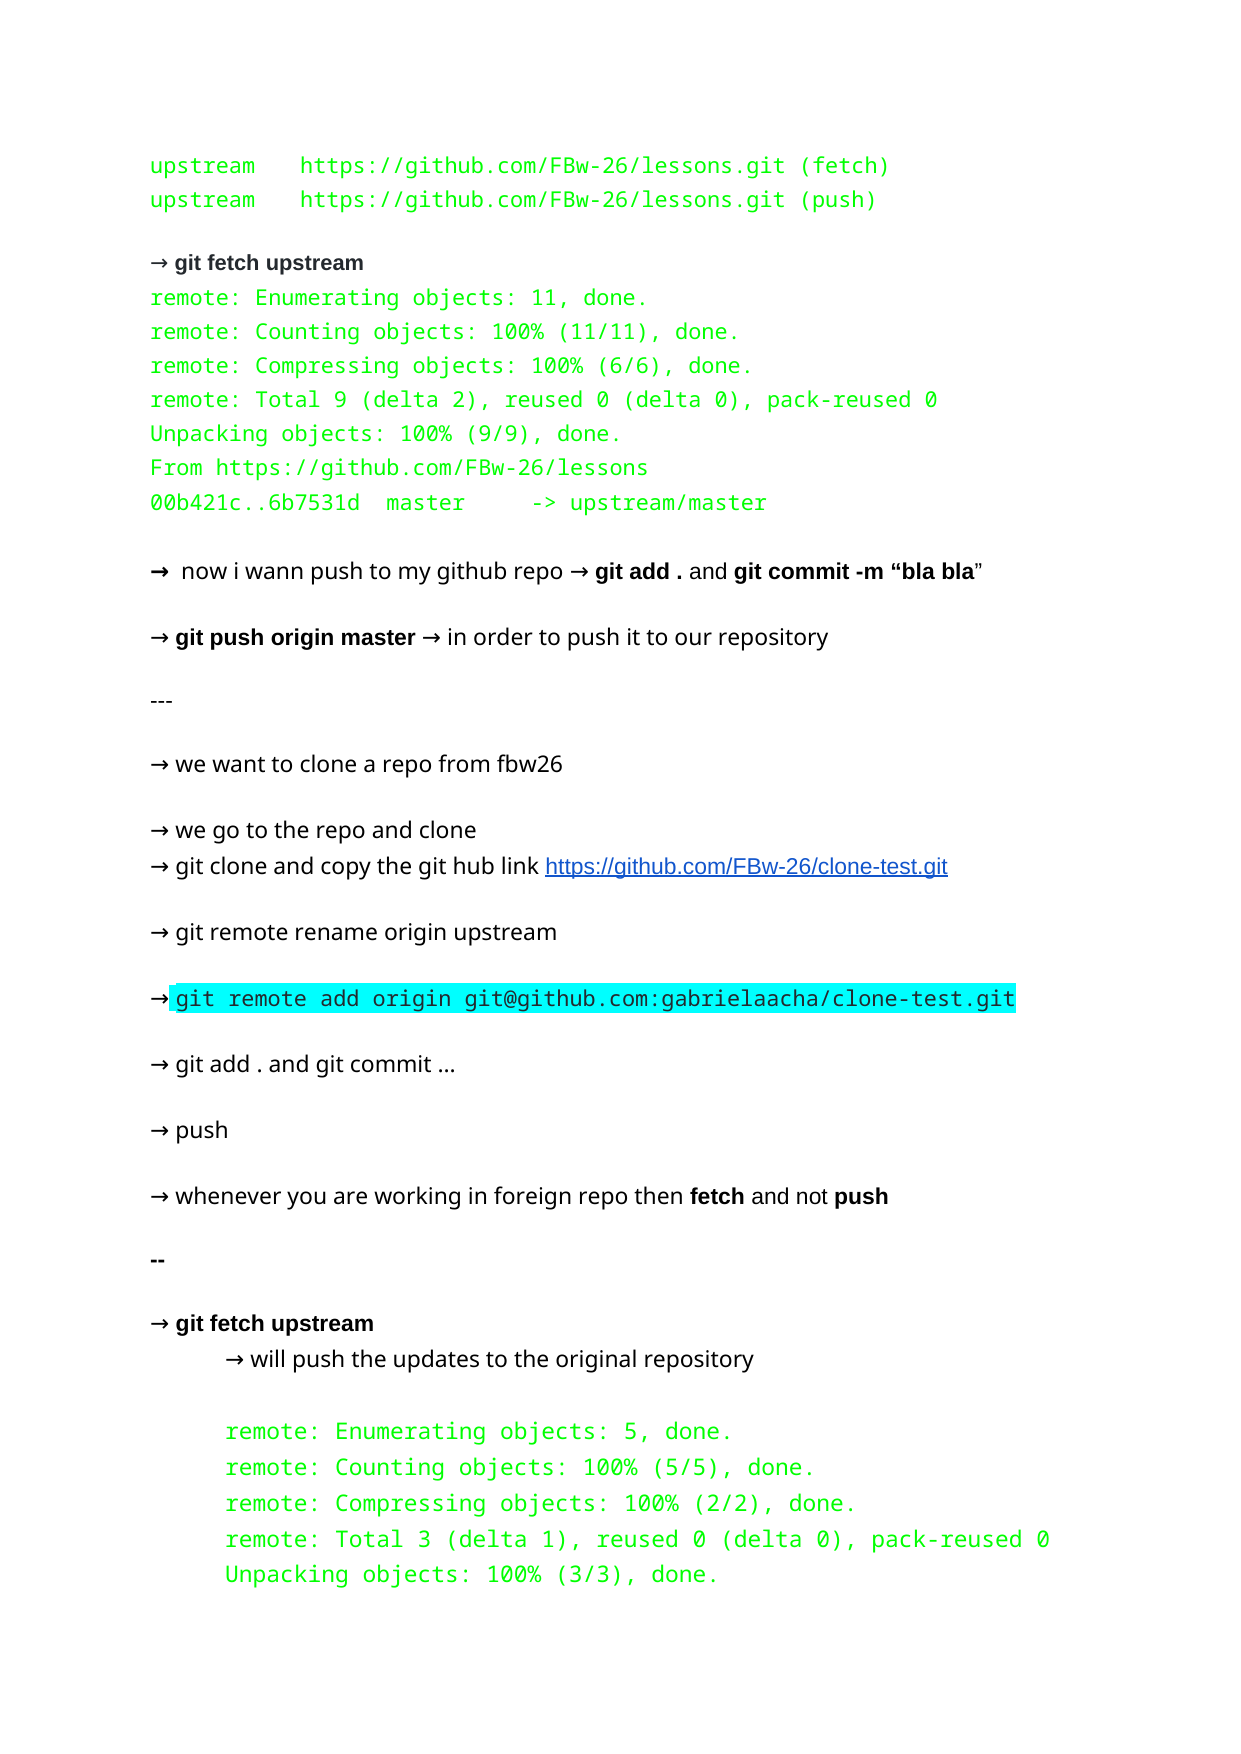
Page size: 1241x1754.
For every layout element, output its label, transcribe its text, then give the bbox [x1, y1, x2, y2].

text → git remote rename origin upstream [150, 916, 1090, 947]
text → git clone and copy the git hub link https://github.com/FBw-26/clone-test.git [150, 849, 1090, 881]
text → git fetch upstream [150, 1307, 1090, 1338]
text → push [150, 1114, 1090, 1145]
text → we want to clone a repo from fbw26 [150, 747, 1090, 779]
text upstream https://github.com/FBw-26/lessons.git (push) [150, 184, 1090, 214]
text → now i wann push to my github repo → git add . and git commit -m “bla bla” [150, 555, 1090, 586]
text → git push origin master → in order to push it to our repository [150, 621, 1090, 652]
text → whenever you are working in foreign repo then fetch and not push [150, 1180, 1090, 1212]
text remote: Counting objects: 100% (11/11), done. [150, 316, 1090, 345]
text remote: Enumerating objects: 5, done. [150, 1415, 1090, 1446]
text remote: Counting objects: 100% (5/5), done. [150, 1451, 1090, 1482]
text upstream https://github.com/FBw-26/lessons.git (fetch) [150, 150, 1090, 180]
text → git fetch upstream [150, 247, 1090, 277]
text → git add . and git commit … [150, 1048, 1090, 1079]
text -- [150, 1246, 1090, 1273]
text remote: Enumerating objects: 11, done. [150, 281, 1090, 311]
text remote: Compressing objects: 100% (2/2), done. [150, 1487, 1090, 1518]
text remote: Total 3 (delta 1), reused 0 (delta 0), pack-reused 0 [150, 1522, 1090, 1554]
text remote: Compressing objects: 100% (6/6), done. [150, 350, 1090, 379]
text → will push the updates to the original repository [150, 1343, 1090, 1374]
text Unpacking objects: 100% (3/3), done. [150, 1558, 1090, 1590]
text Unpacking objects: 100% (9/9), done. [150, 418, 1090, 448]
text → we go to the repo and clone [150, 814, 1090, 845]
text remote: Total 9 (delta 2), reused 0 (delta 0), pack-reused 0 [150, 384, 1090, 414]
text --- [150, 687, 1090, 713]
text 00b421c..6b7531d master -> upstream/master [150, 486, 1090, 516]
text → git remote add origin git@github.com:gabrielaacha/clone-test.git [150, 982, 1090, 1013]
text From https://github.com/FBw-26/lessons [150, 452, 1090, 482]
